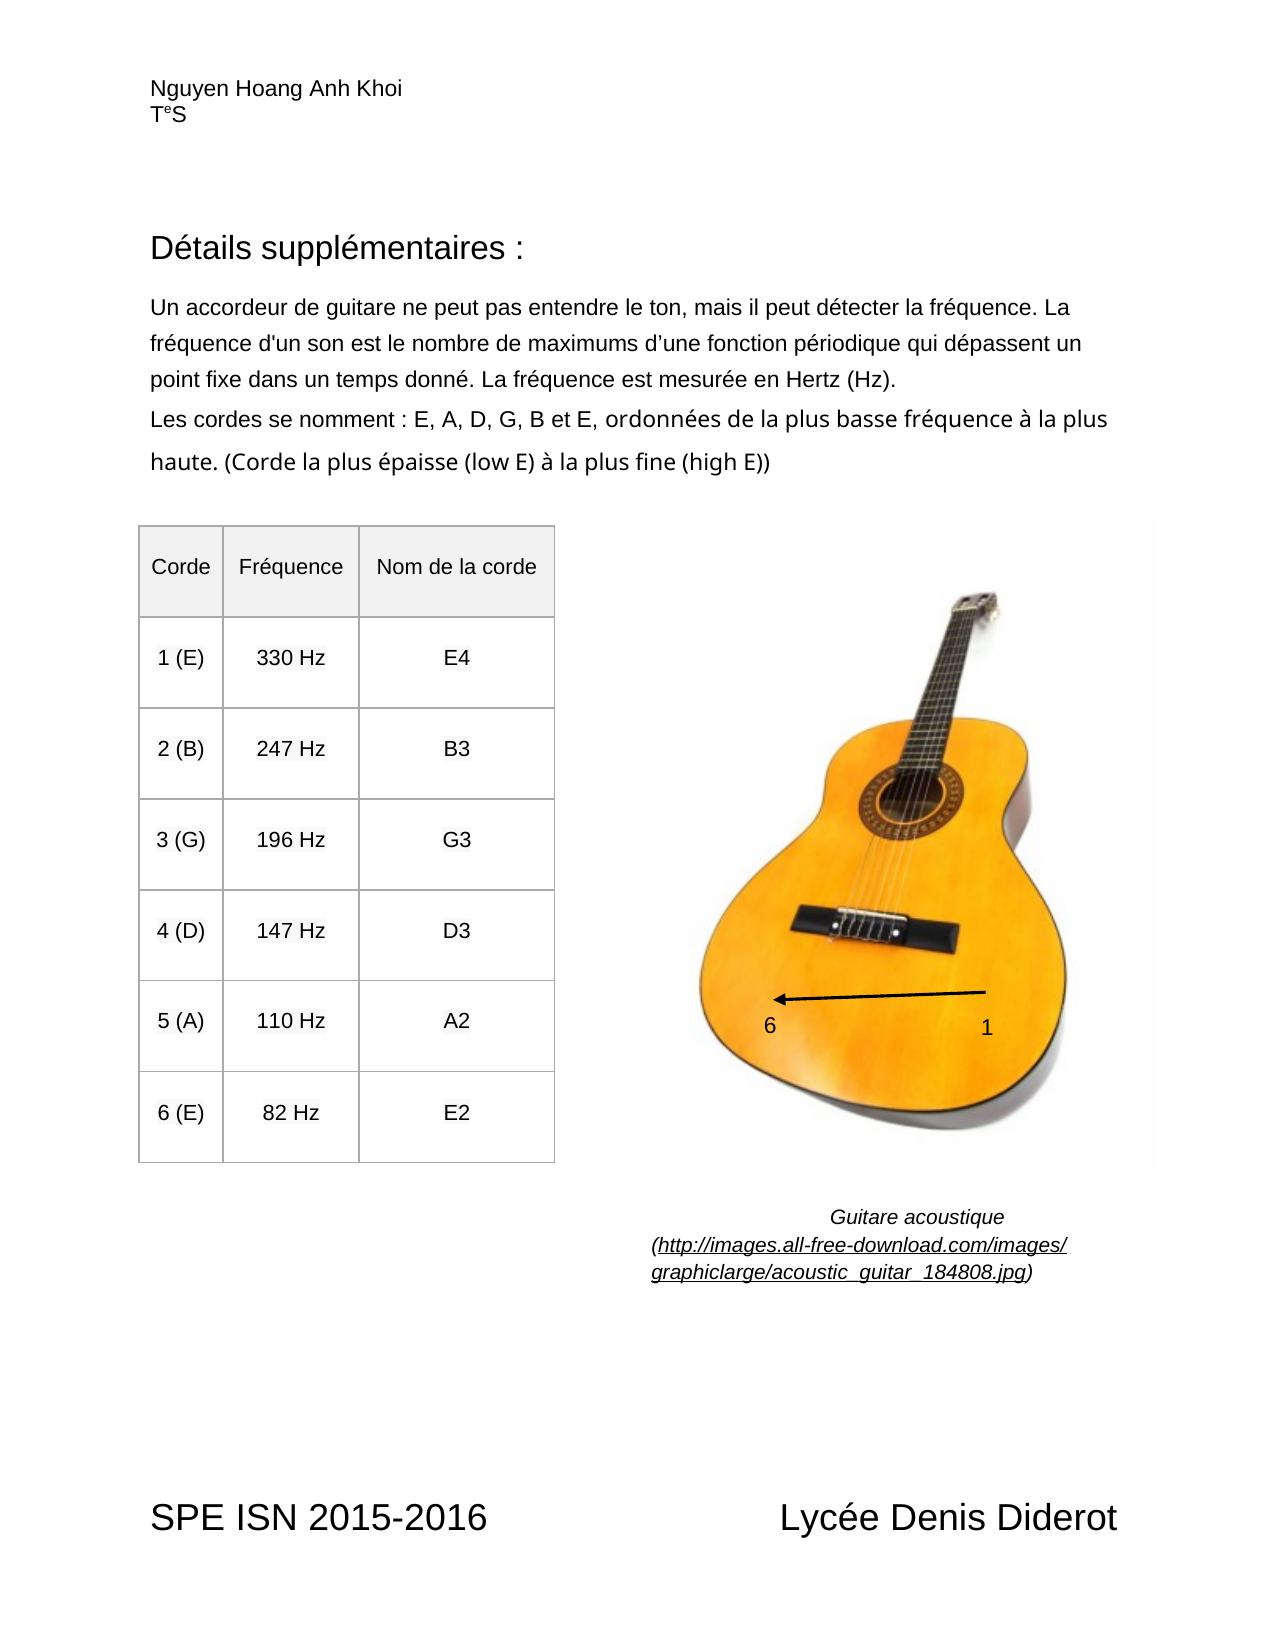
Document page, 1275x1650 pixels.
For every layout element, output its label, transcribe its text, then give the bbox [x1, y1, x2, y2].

table_cell B3 [360, 709, 554, 798]
table_cell 110 Hz [224, 981, 358, 1071]
table_header Fréquence [224, 527, 358, 616]
table_cell 247 Hz [224, 709, 358, 798]
table_cell D3 [360, 891, 554, 980]
text Les cordes se nomment : E, A, D, G, B et E, ordonnées de la plus basse fréquence à la plus haute. (Corde la plus épaisse (low E) à la plus fine (high E)) [150, 402, 1125, 477]
table_cell 4 (D) [140, 891, 222, 980]
table_header Corde [140, 527, 222, 616]
table_cell 6 (E) [140, 1072, 222, 1162]
table_cell 5 (A) [140, 981, 222, 1071]
table_cell A2 [360, 981, 554, 1071]
table_cell 1 (E) [140, 618, 222, 707]
table_cell 147 Hz [224, 891, 358, 980]
picture [665, 518, 1158, 1180]
table_cell 82 Hz [224, 1072, 358, 1162]
table_cell E2 [360, 1072, 554, 1162]
table_cell 330 Hz [224, 618, 358, 707]
subtitle Détails supplémentaires : [150, 228, 1125, 266]
table_cell 196 Hz [224, 800, 358, 889]
table_cell G3 [360, 800, 554, 889]
table_cell 3 (G) [140, 800, 222, 889]
table_cell 2 (B) [140, 709, 222, 798]
table_header Nom de la corde [360, 527, 554, 616]
table_cell E4 [360, 618, 554, 707]
text Un accordeur de guitare ne peut pas entendre le ton, mais il peut détecter la fréquence. La fréquence d'un son est le nombre de maximums d’une fonction périodique qui dépassent un point fixe dans un temps donné. La fréquence est mesurée en Hertz (Hz). [150, 293, 1125, 392]
